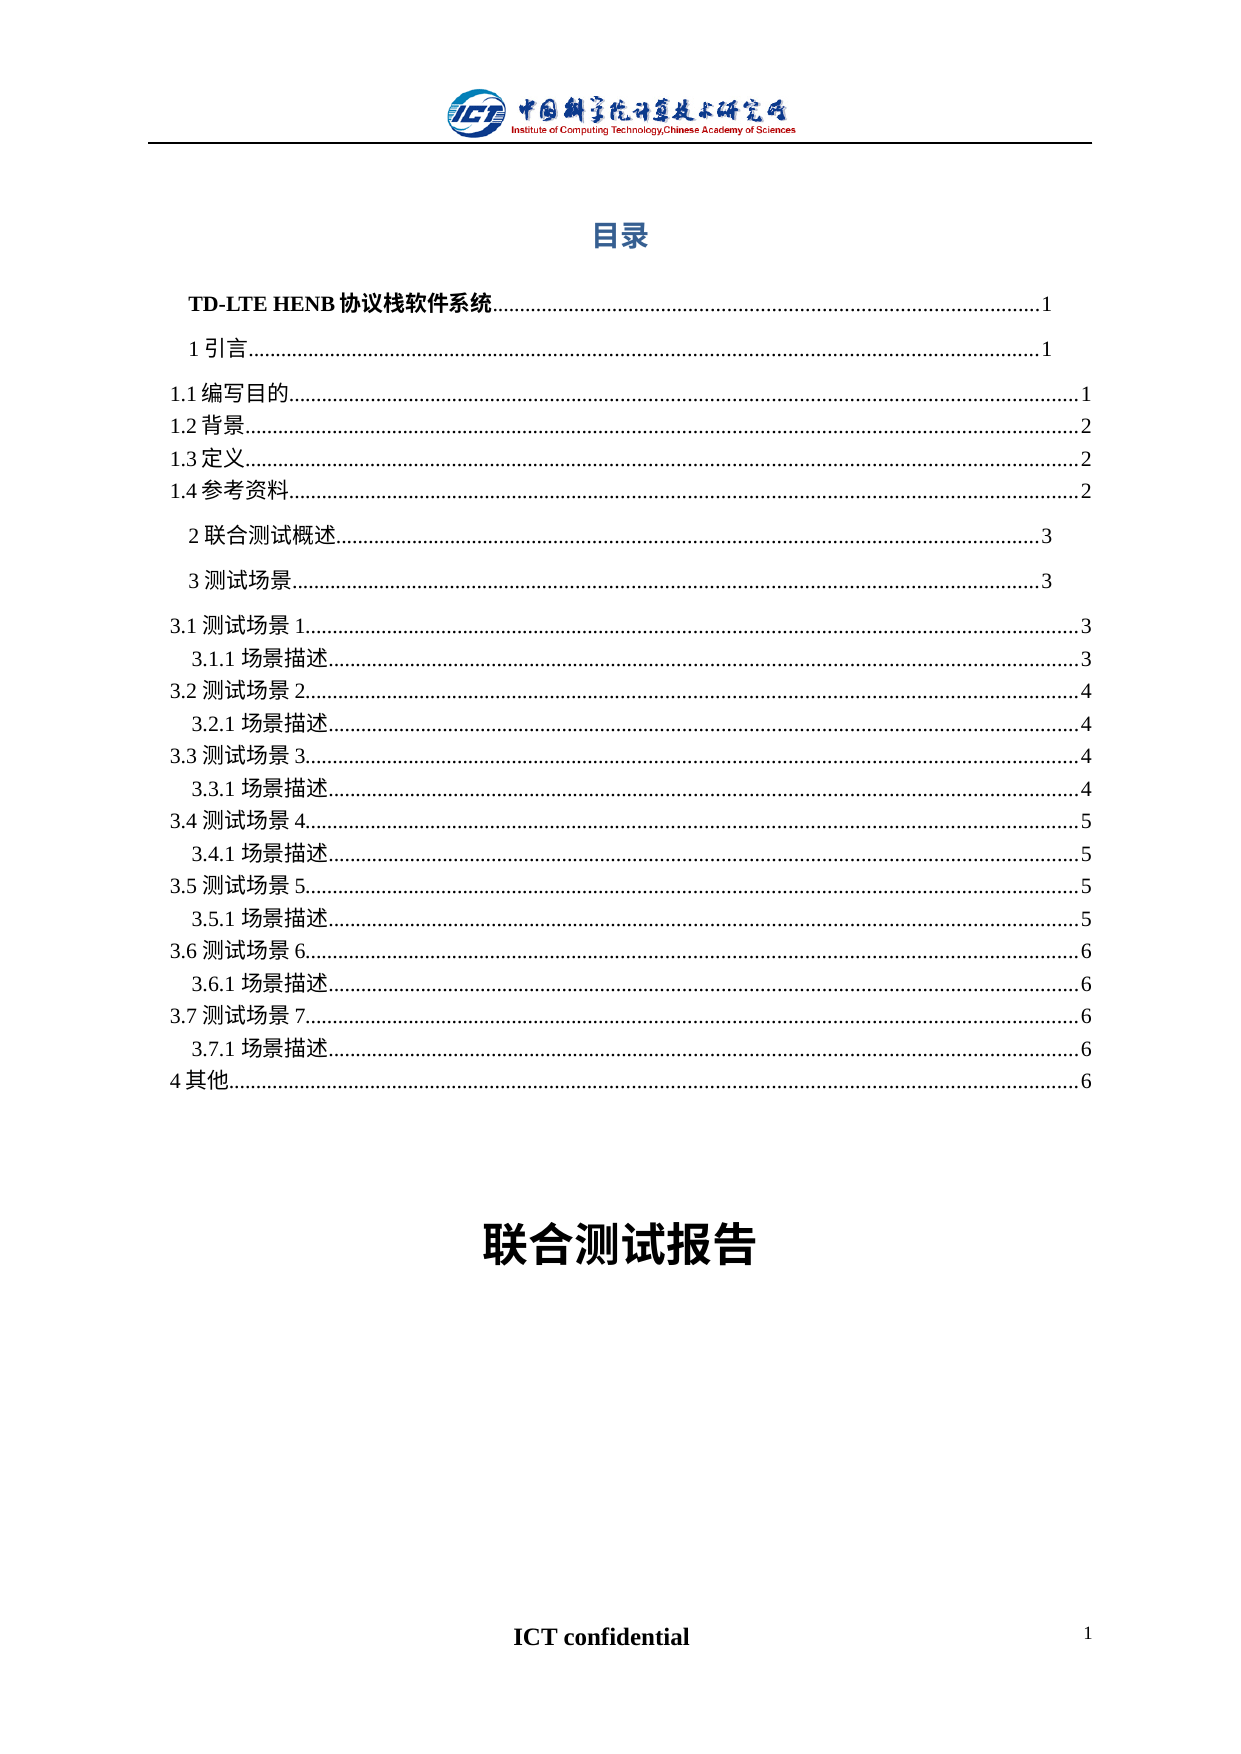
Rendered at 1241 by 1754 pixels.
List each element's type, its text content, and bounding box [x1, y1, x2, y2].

picture [443, 88, 797, 141]
text 联合测试报告 [148, 1193, 1092, 1290]
